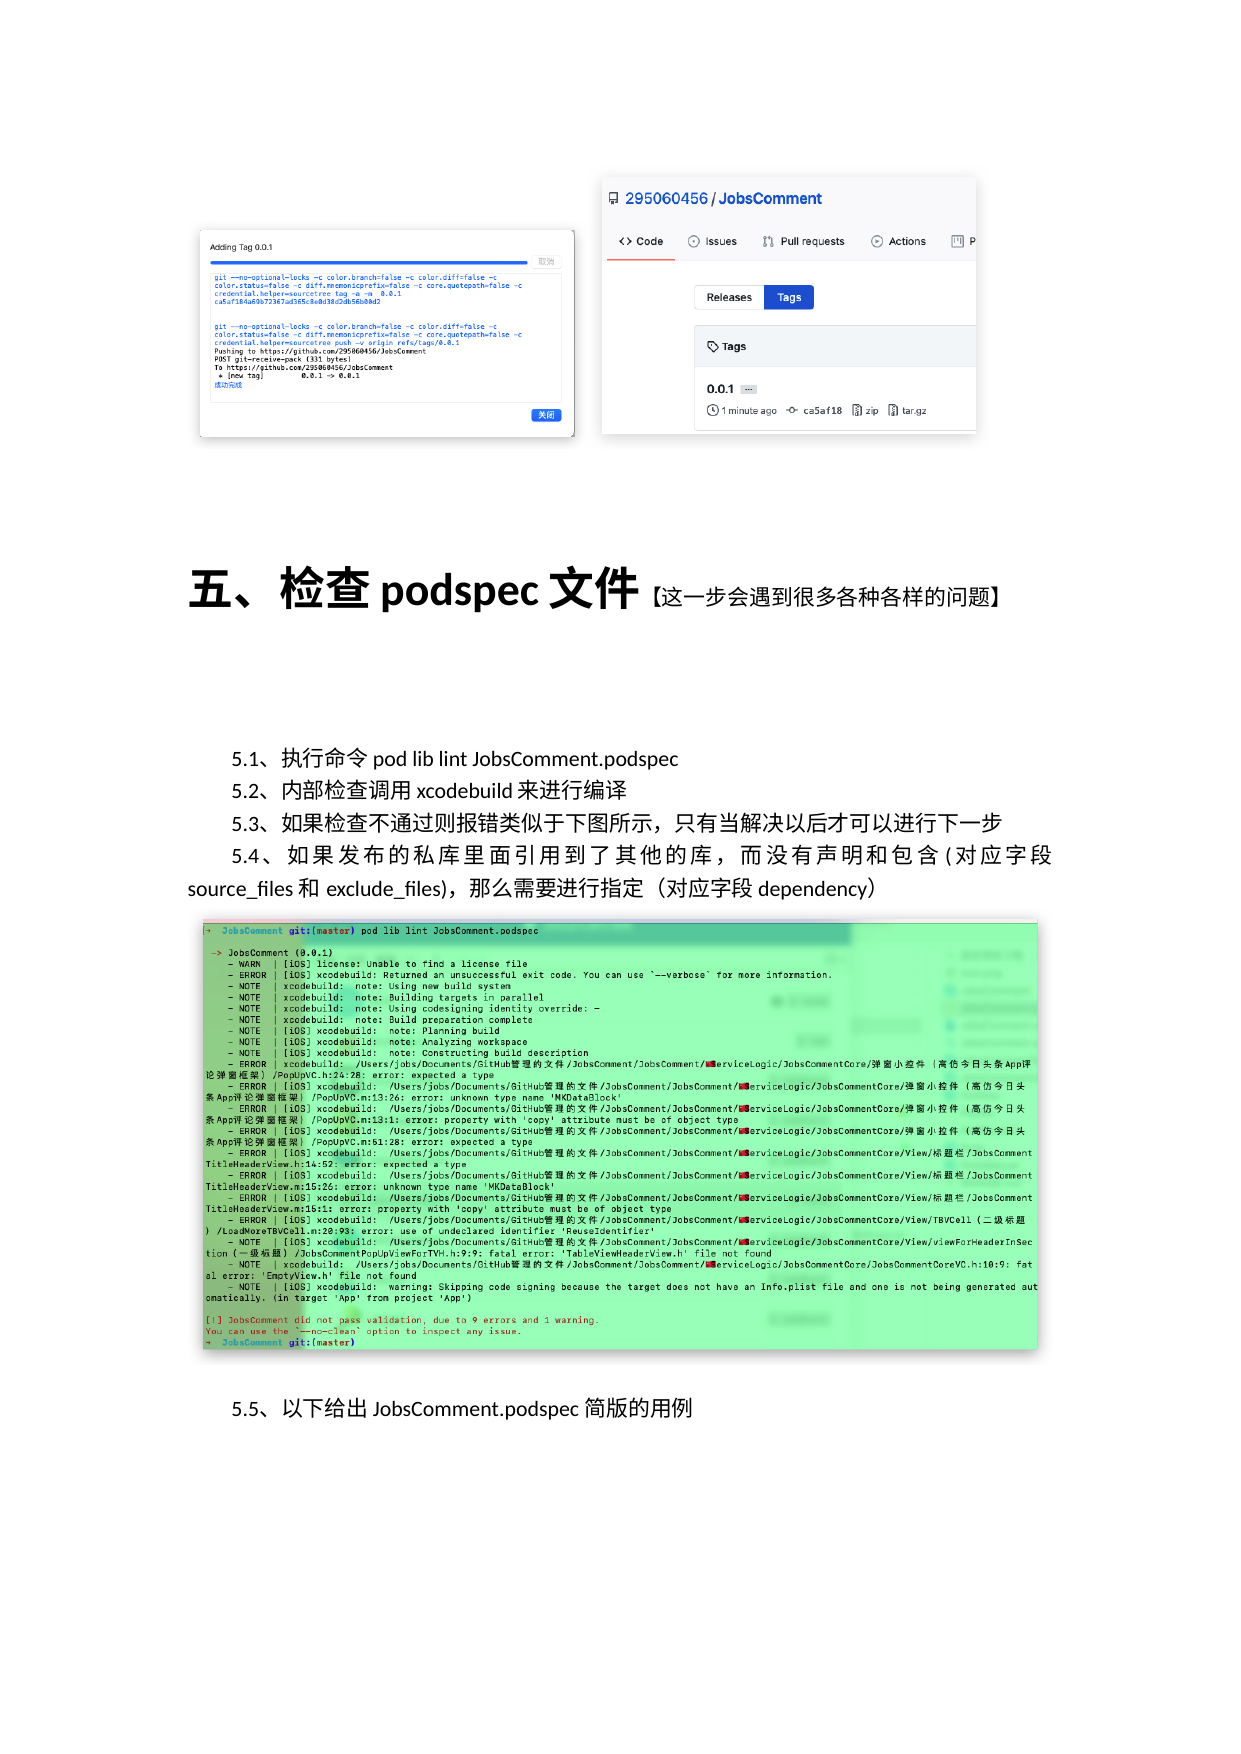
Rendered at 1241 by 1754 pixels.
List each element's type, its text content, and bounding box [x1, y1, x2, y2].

list 5.1、执行命令pod lib lint JobsComment.podspec [187, 742, 1053, 774]
list 5.5、以下给出JobsComment.podspec 简版的用例 [187, 1392, 1053, 1424]
picture [187, 162, 991, 449]
list 5.3、如果检查不通过则报错类似于下图所示，只有当解决以后才可以进行下一步 [187, 807, 1053, 839]
list 5.2、内部检查调用xcodebuild来进行编译 [187, 774, 1053, 807]
picture [187, 904, 1053, 1365]
list 5.4、如果发布的私库里面引用到了其他的库，而没有声明和包含(对应字段source_files 和 exclude_files)，那么需要进行指定（对应字段dependency） [187, 839, 1053, 904]
subtitle 五、检查podspec文件【这一步会遇到很多各种各样的问题】 [187, 555, 1053, 620]
